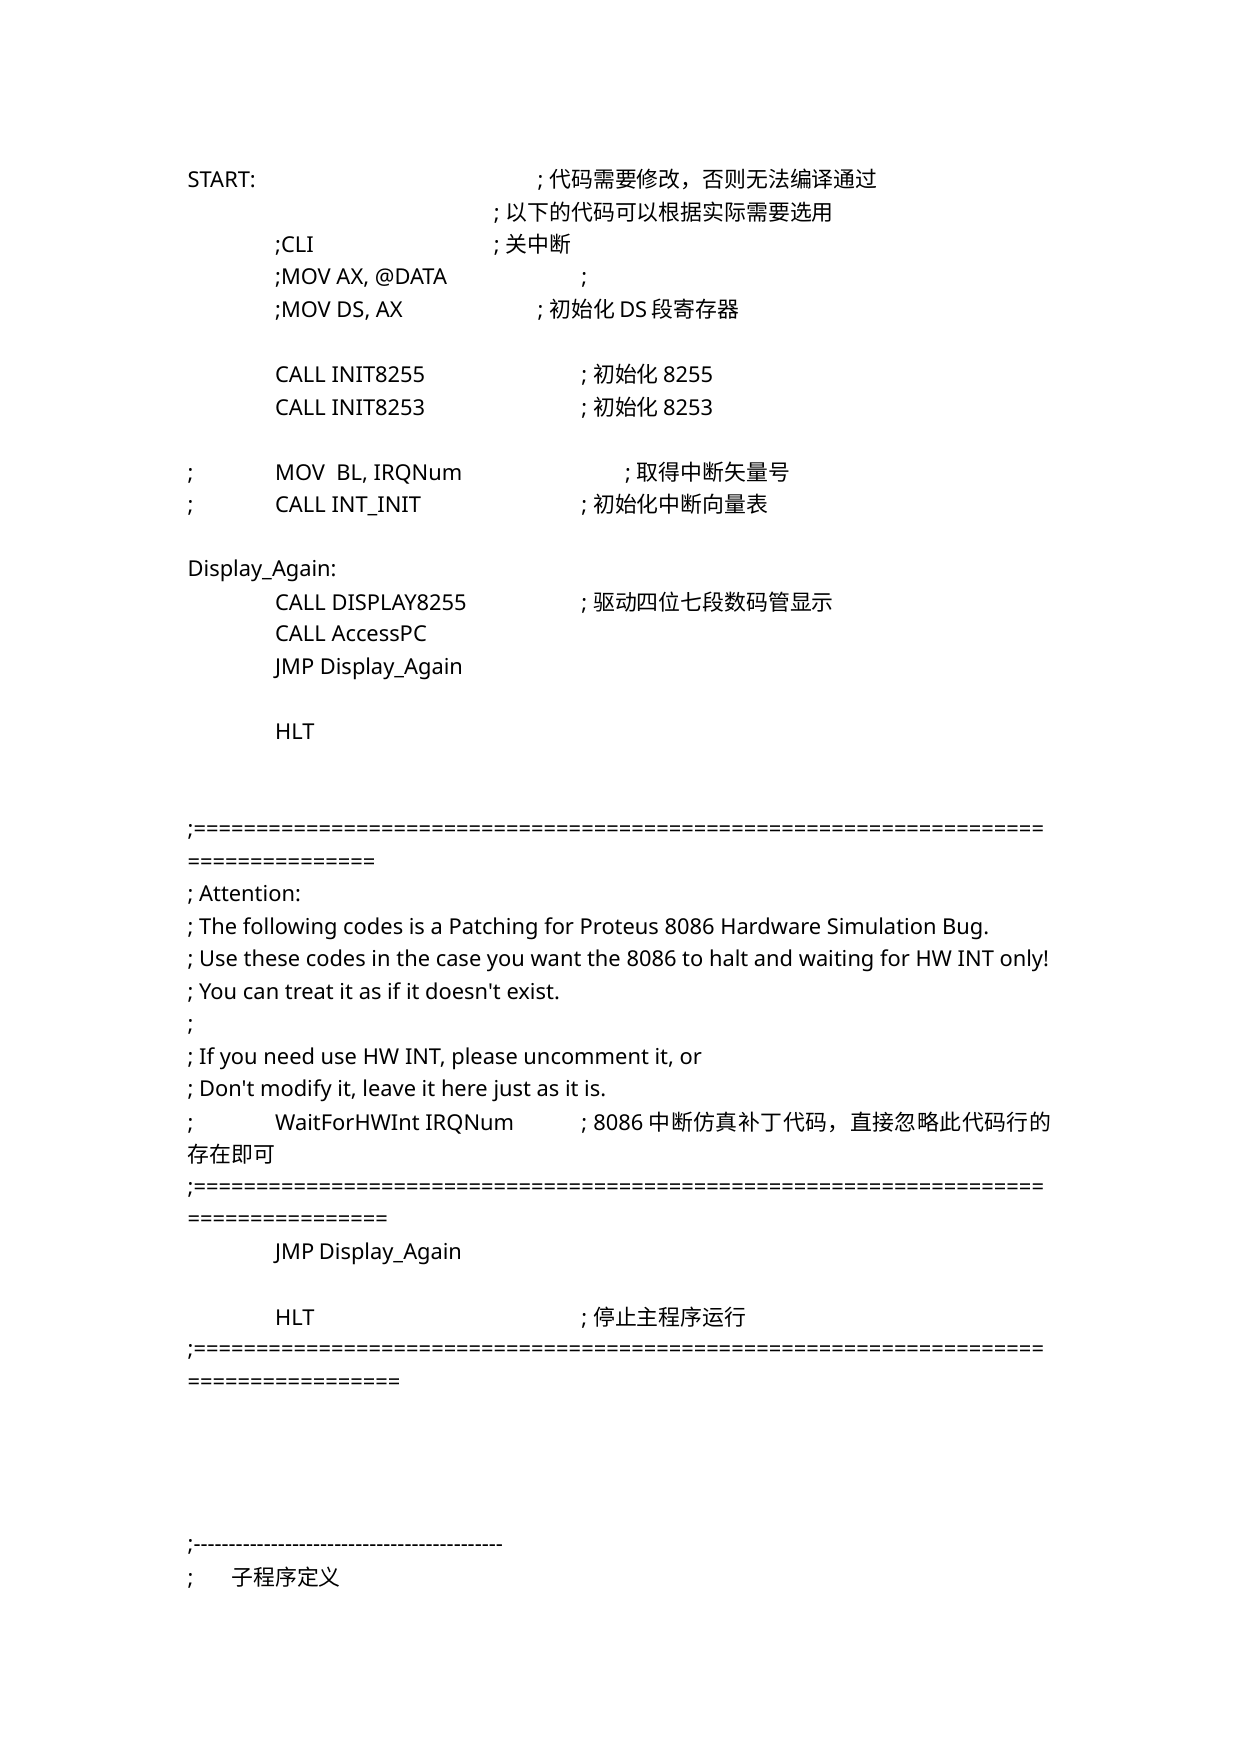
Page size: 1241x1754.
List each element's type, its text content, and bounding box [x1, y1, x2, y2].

text ;MOV DS, AX ; 初始化DS段寄存器 [187, 292, 1053, 324]
text ; Attention: [187, 877, 1053, 909]
text ; 以下的代码可以根据实际需要选用 [187, 194, 1053, 227]
text ; CALL INT_INIT ; 初始化中断向量表 [187, 487, 1053, 519]
text START: ; 代码需要修改，否则无法编译通过 [187, 162, 1053, 194]
text CALL INIT8255 ; 初始化8255 [187, 357, 1053, 389]
text ; Use these codes in the case you want the 8086 to halt and waiting for HW INT only! [187, 942, 1053, 974]
text ; 子程序定义 [187, 1559, 1053, 1592]
text ;===================================================================================== [187, 1332, 1053, 1397]
text JMP Display_Again [187, 649, 1053, 682]
text CALL INIT8253 ; 初始化8253 [187, 389, 1053, 422]
text ; If you need use HW INT, please uncomment it, or [187, 1039, 1053, 1072]
text ;==================================================================================== [187, 1169, 1053, 1234]
text ; Don't modify it, leave it here just as it is. [187, 1072, 1053, 1104]
text ; WaitForHWInt IRQNum ; 8086中断仿真补丁代码，直接忽略此代码行的存在即可 [187, 1104, 1053, 1169]
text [187, 1527, 1053, 1559]
text ; The following codes is a Patching for Proteus 8086 Hardware Simulation Bug. [187, 909, 1053, 942]
text ; You can treat it as if it doesn't exist. [187, 974, 1053, 1007]
text HLT [187, 714, 1053, 747]
text CALL DISPLAY8255 ; 驱动四位七段数码管显示 [187, 584, 1053, 617]
text ;MOV AX, @DATA ; [187, 259, 1053, 292]
text ; [187, 1007, 1053, 1039]
text CALL AccessPC [187, 617, 1053, 649]
text HLT ; 停止主程序运行 [187, 1299, 1053, 1332]
text ; MOV BL, IRQNum ; 取得中断矢量号 [187, 454, 1053, 487]
text Display_Again: [187, 552, 1053, 584]
text JMP Display_Again [187, 1234, 1053, 1267]
text ;CLI ; 关中断 [187, 227, 1053, 259]
text ;=================================================================================== [187, 812, 1053, 877]
